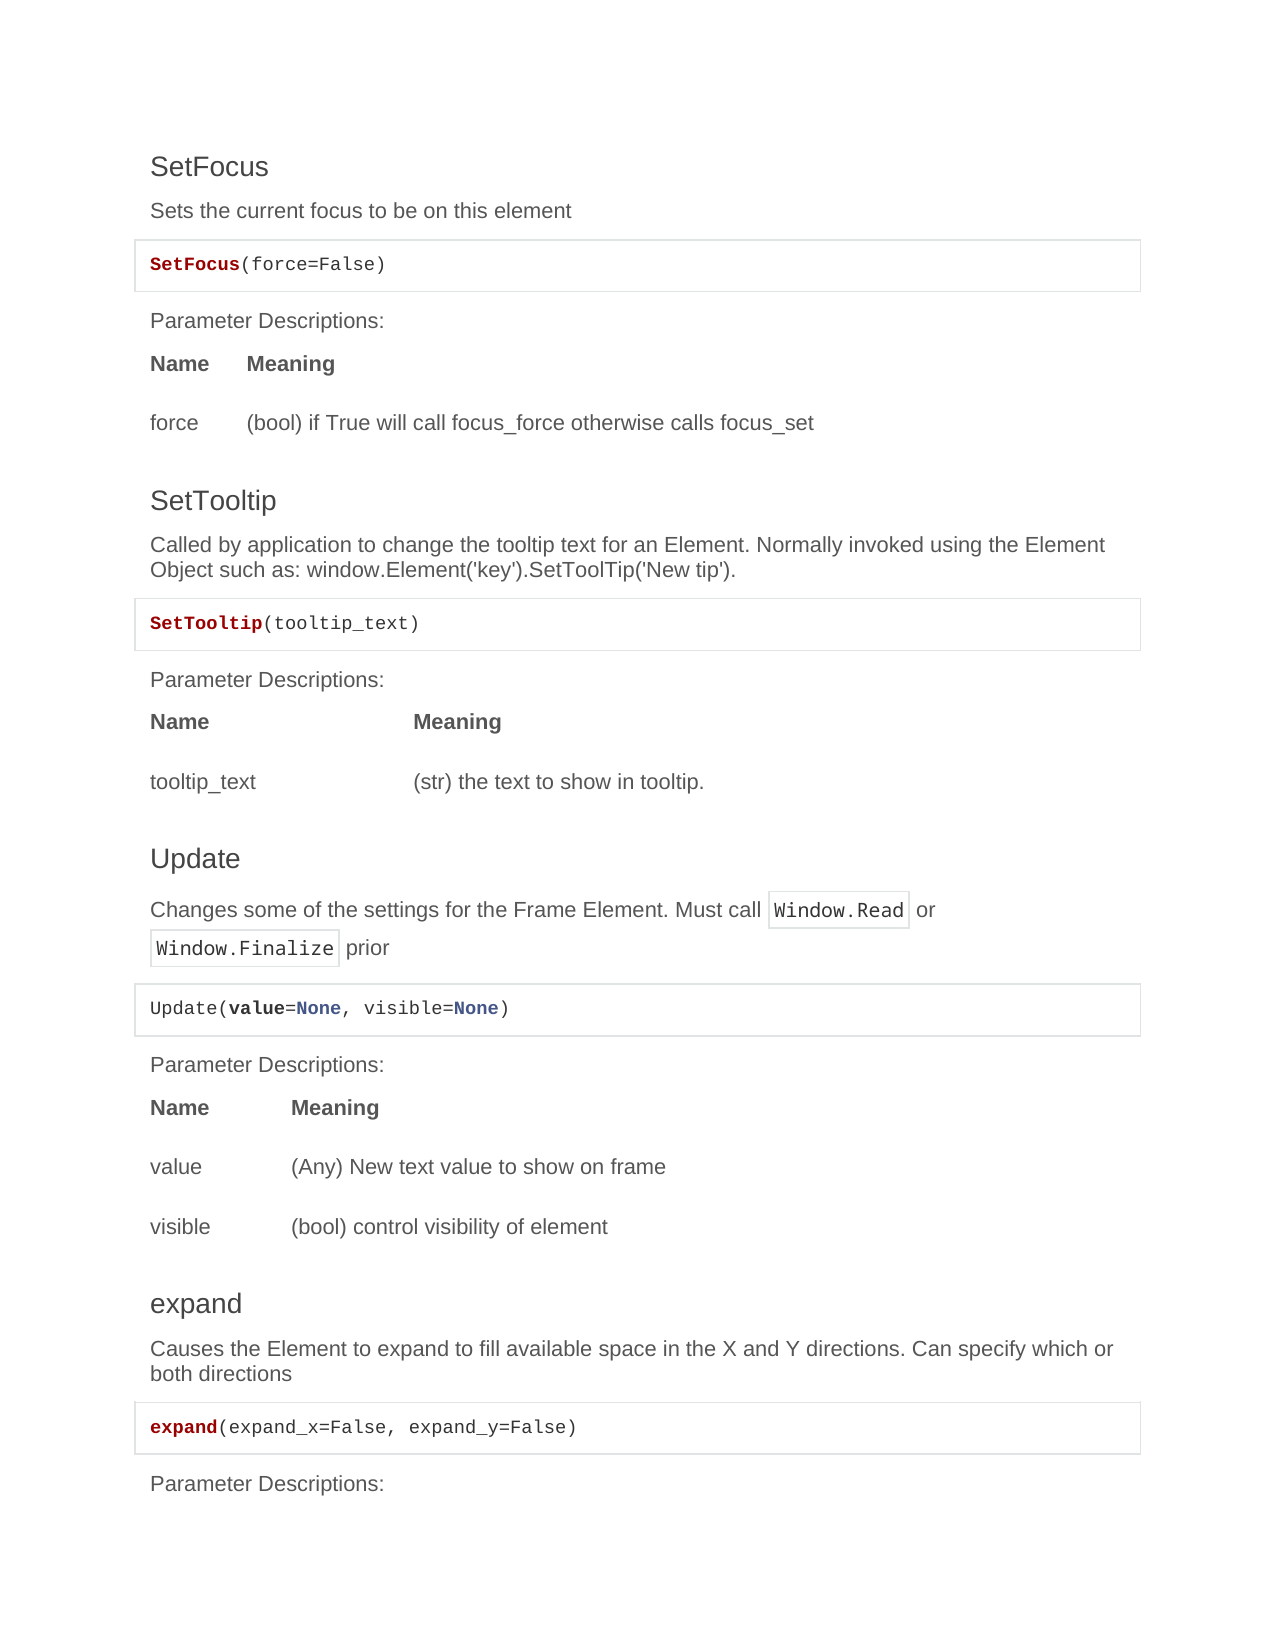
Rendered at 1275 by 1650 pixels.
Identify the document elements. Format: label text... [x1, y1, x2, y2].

text expand(expand_x=False, expand_y=False) [136, 1403, 1140, 1453]
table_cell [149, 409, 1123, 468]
text Changes some of the settings for the Frame Element. Must call Window.Read or Window.Finalize prior [150, 891, 1125, 967]
text Parameter Descriptions: [150, 1471, 1125, 1496]
text Update(value=None, visible=None) [136, 985, 1140, 1035]
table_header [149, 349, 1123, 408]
text expand [150, 1287, 1125, 1320]
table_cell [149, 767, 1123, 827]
text SetFocus(force=False) [136, 241, 1140, 291]
text SetFocus [150, 150, 1125, 182]
text SetTooltip [150, 484, 1125, 516]
text Causes the Element to expand to fill available space in the X and Y directions. Can specify which or both directions [150, 1335, 1125, 1386]
text Parameter Descriptions: [150, 308, 1125, 333]
text Parameter Descriptions: [150, 1052, 1125, 1077]
text SetTooltip(tooltip_text) [136, 599, 1140, 650]
text Parameter Descriptions: [150, 667, 1125, 692]
text Called by application to change the tooltip text for an Element. Normally invoked using the Element Object such as: window.Element('key').SetToolTip('New tip'). [150, 532, 1125, 582]
text Update [150, 842, 1125, 875]
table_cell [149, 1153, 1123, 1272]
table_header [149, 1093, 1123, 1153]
text Sets the current focus to be on this element [150, 198, 1125, 223]
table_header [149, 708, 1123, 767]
